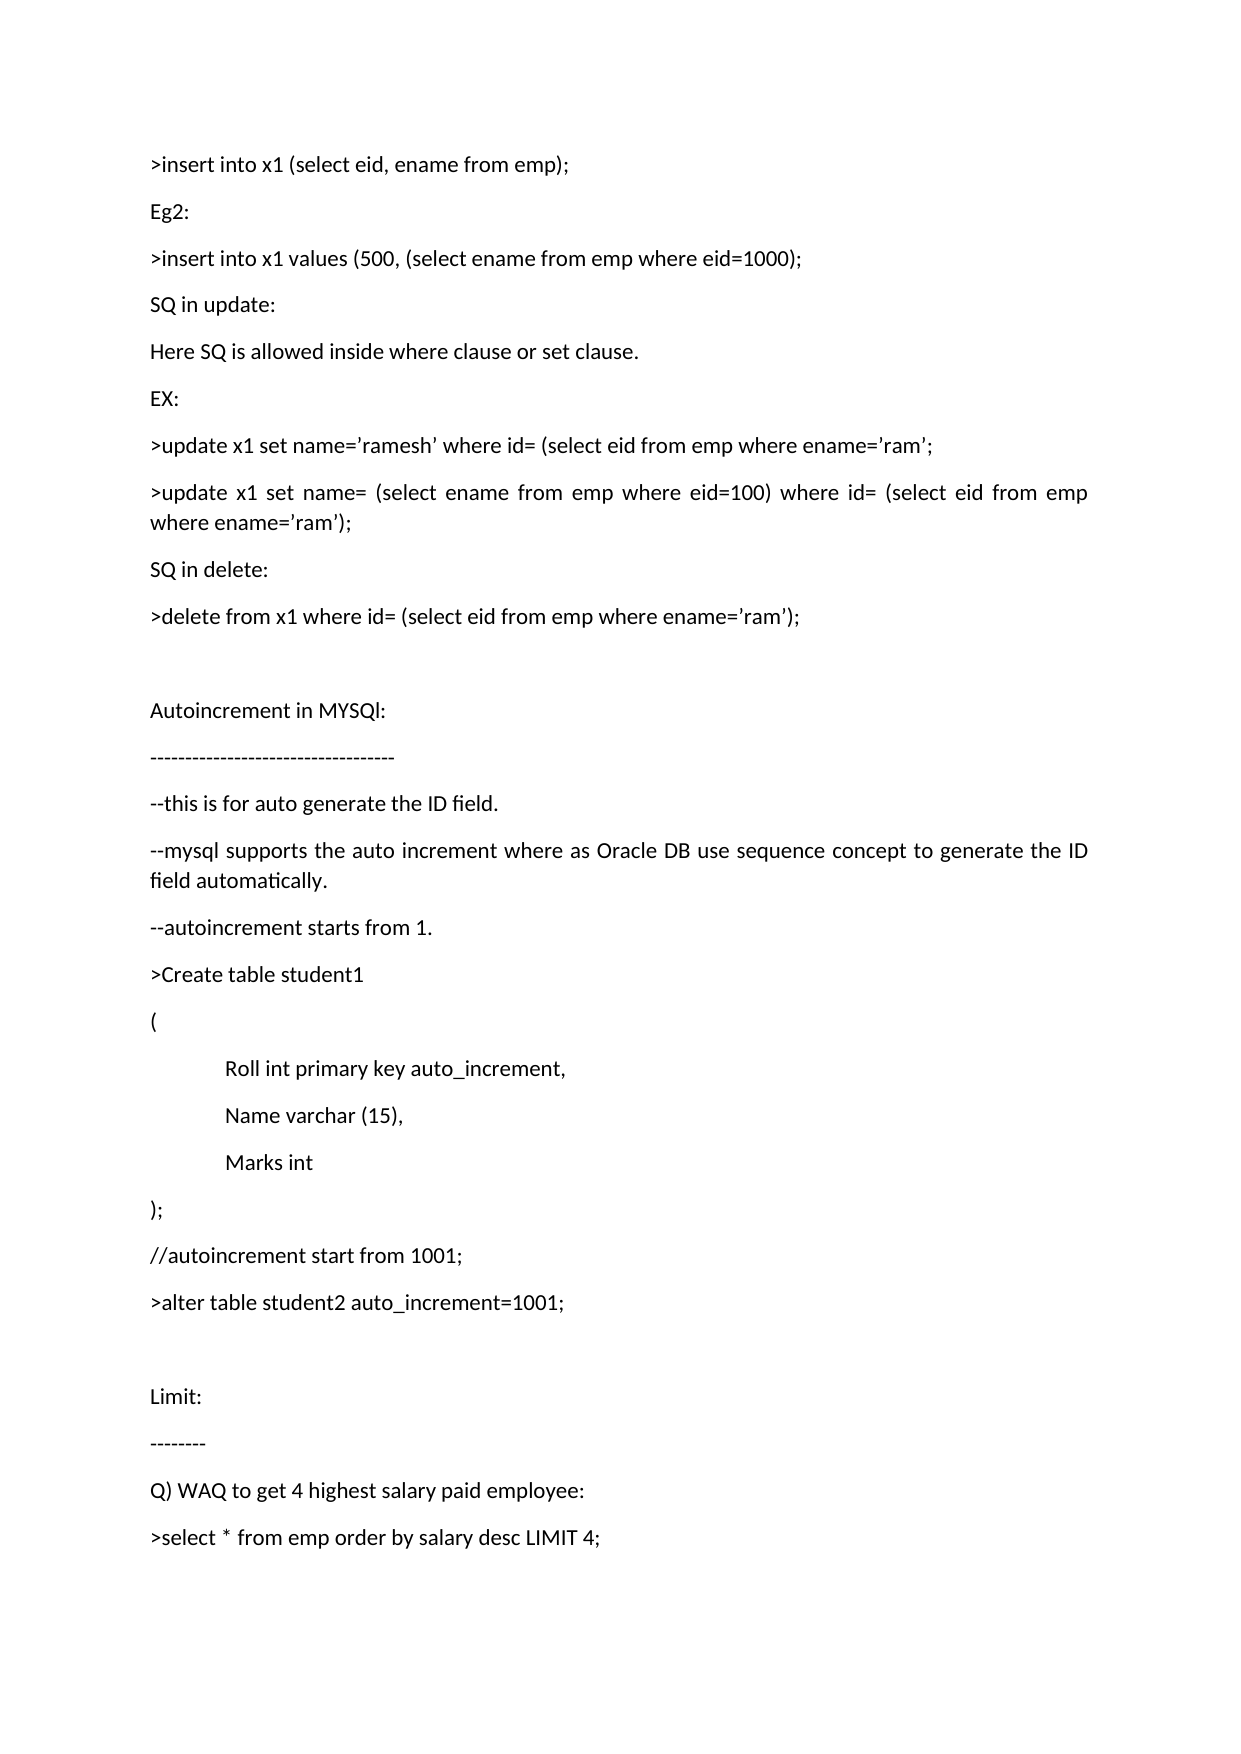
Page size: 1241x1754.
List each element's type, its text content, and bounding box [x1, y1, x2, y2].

text Autoincrement in MYSQl: [150, 696, 1090, 724]
text >insert into x1 (select eid, ename from emp); [150, 150, 1090, 178]
text -------- [150, 1429, 1090, 1457]
text Here SQ is allowed inside where clause or set clause. [150, 337, 1090, 366]
text ( [150, 1007, 1090, 1035]
text >insert into x1 values (500, (select ename from emp where eid=1000); [150, 244, 1090, 272]
text --this is for auto generate the ID field. [150, 789, 1090, 818]
text >Create table student1 [150, 960, 1090, 988]
text --mysql supports the auto increment where as Oracle DB use sequence concept to generate the ID field automatically. [150, 836, 1090, 895]
text ----------------------------------- [150, 743, 1090, 771]
text Marks int [150, 1148, 1090, 1176]
text ); [150, 1195, 1090, 1223]
text Roll int primary key auto_increment, [150, 1054, 1090, 1082]
text >alter table student2 auto_increment=1001; [150, 1288, 1090, 1317]
text Limit: [150, 1382, 1090, 1410]
text >update x1 set name= (select ename from emp where eid=100) where id= (select eid from emp where ename=’ram’); [150, 478, 1090, 536]
text >delete from x1 where id= (select eid from emp where ename=’ram’); [150, 602, 1090, 630]
text Name varchar (15), [150, 1101, 1090, 1129]
text Q) WAQ to get 4 highest salary paid employee: [150, 1476, 1090, 1504]
text //autoincrement start from 1001; [150, 1242, 1090, 1270]
text --autoincrement starts from 1. [150, 913, 1090, 942]
text EX: [150, 384, 1090, 412]
text Eg2: [150, 197, 1090, 225]
text >update x1 set name=’ramesh’ where id= (select eid from emp where ename=’ram’; [150, 431, 1090, 459]
text >select * from emp order by salary desc LIMIT 4; [150, 1523, 1090, 1551]
text SQ in update: [150, 291, 1090, 319]
text SQ in delete: [150, 555, 1090, 583]
